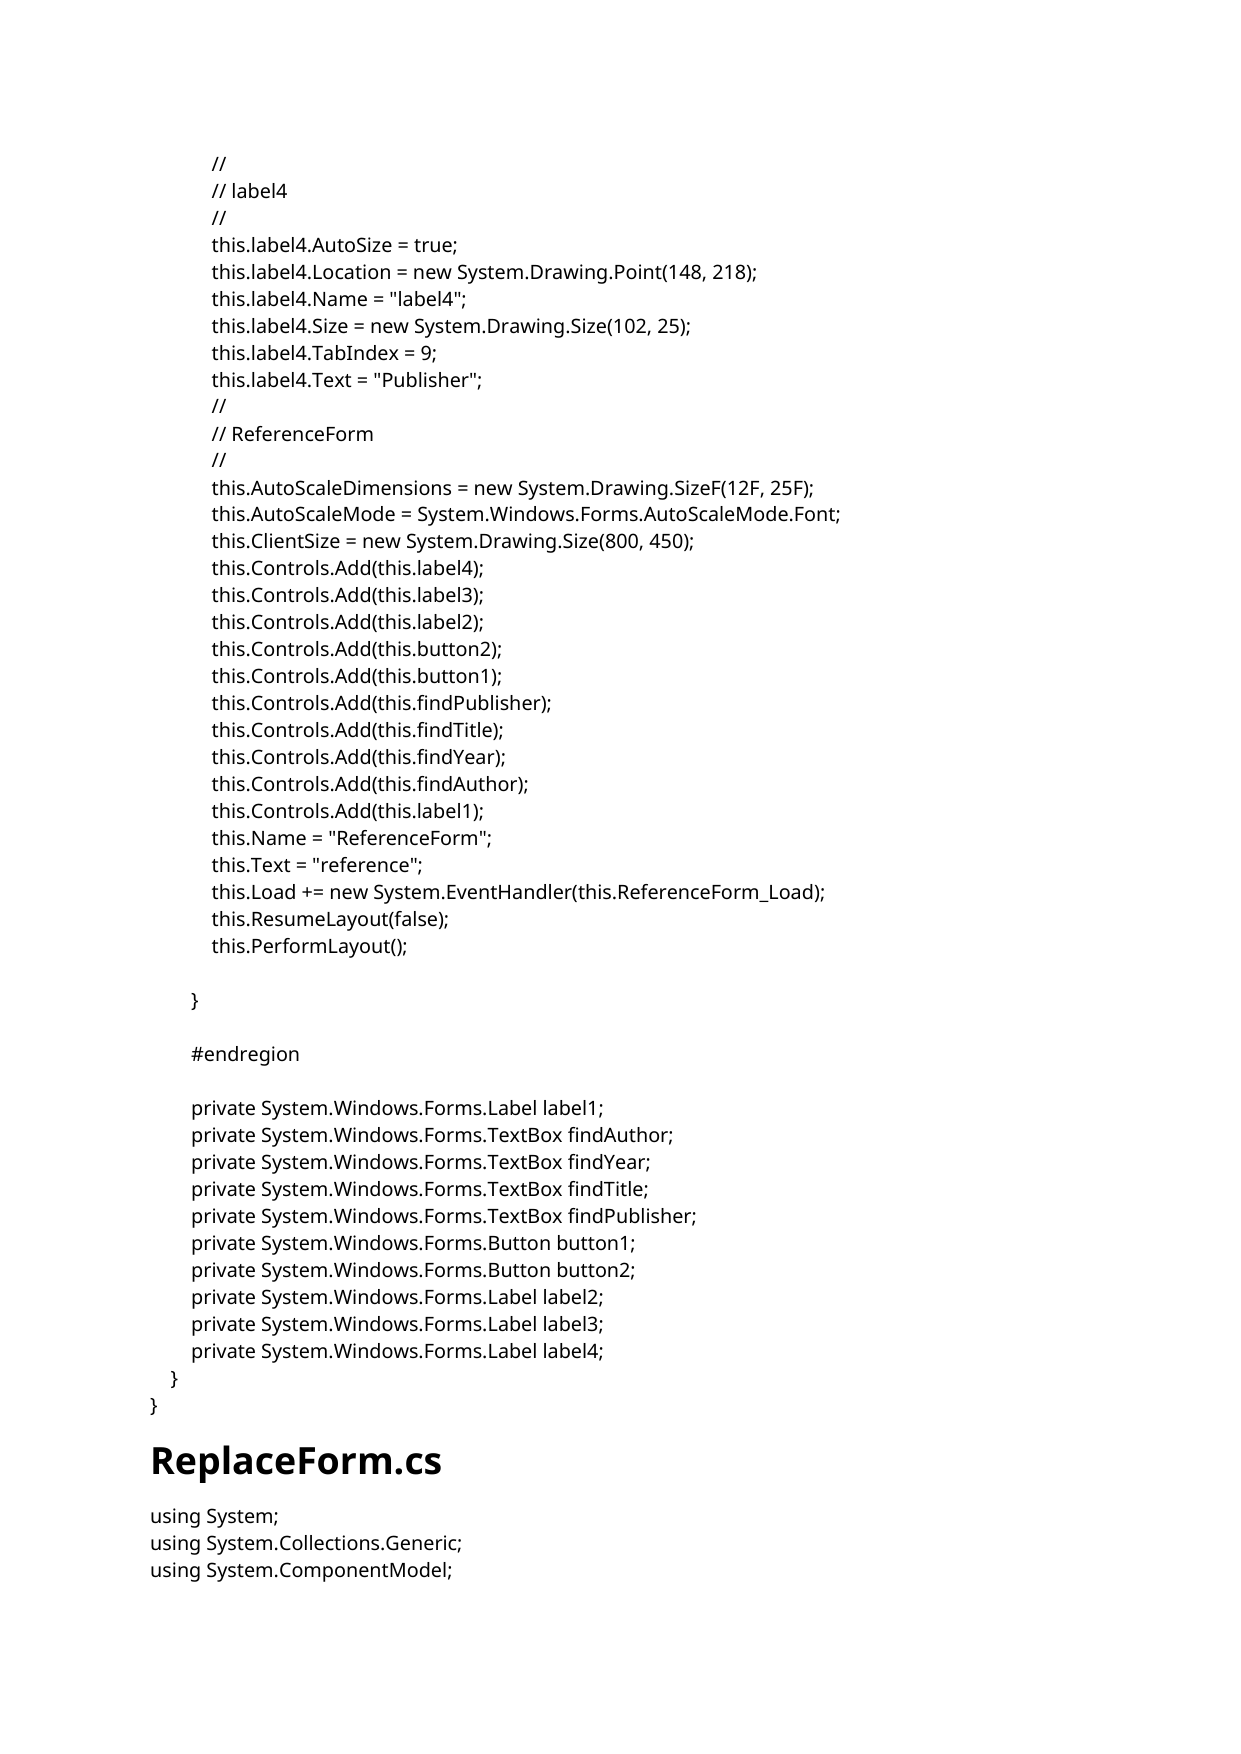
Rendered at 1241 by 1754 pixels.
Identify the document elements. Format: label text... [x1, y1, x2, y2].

text // [150, 204, 1090, 231]
text this.Controls.Add(this.label1); [150, 797, 1090, 824]
text using System; [150, 1502, 1090, 1529]
text this.Controls.Add(this.findPublisher); [150, 689, 1090, 717]
text this.Controls.Add(this.label3); [150, 582, 1090, 609]
text private System.Windows.Forms.TextBox findAuthor; [150, 1121, 1090, 1148]
text this.Text = "reference"; [150, 851, 1090, 878]
text this.label4.AutoSize = true; [150, 231, 1090, 258]
text private System.Windows.Forms.Label label1; [150, 1094, 1090, 1121]
text this.AutoScaleDimensions = new System.Drawing.SizeF(12F, 25F); [150, 474, 1090, 501]
text ReplaceForm.cs [150, 1435, 1090, 1486]
text private System.Windows.Forms.TextBox findPublisher; [150, 1202, 1090, 1229]
text this.label4.Location = new System.Drawing.Point(148, 218); [150, 258, 1090, 285]
text this.Controls.Add(this.findAuthor); [150, 771, 1090, 797]
text this.Controls.Add(this.findYear); [150, 743, 1090, 771]
text this.label4.Size = new System.Drawing.Size(102, 25); [150, 312, 1090, 339]
text this.Name = "ReferenceForm"; [150, 824, 1090, 851]
text using System.ComponentModel; [150, 1556, 1090, 1583]
text } [150, 1364, 1090, 1391]
text private System.Windows.Forms.TextBox findYear; [150, 1148, 1090, 1175]
text this.ClientSize = new System.Drawing.Size(800, 450); [150, 528, 1090, 555]
text private System.Windows.Forms.TextBox findTitle; [150, 1175, 1090, 1202]
text private System.Windows.Forms.Button button1; [150, 1229, 1090, 1256]
text this.Controls.Add(this.findTitle); [150, 717, 1090, 743]
text this.Controls.Add(this.button2); [150, 636, 1090, 663]
text private System.Windows.Forms.Label label4; [150, 1337, 1090, 1364]
text this.label4.Name = "label4"; [150, 285, 1090, 312]
text this.Controls.Add(this.label2); [150, 609, 1090, 636]
text // [150, 447, 1090, 474]
text // ReferenceForm [150, 420, 1090, 447]
text #endregion [150, 1040, 1090, 1067]
text // [150, 150, 1090, 177]
text this.Load += new System.EventHandler(this.ReferenceForm_Load); [150, 878, 1090, 905]
text using System.Collections.Generic; [150, 1529, 1090, 1556]
text private System.Windows.Forms.Label label3; [150, 1310, 1090, 1337]
text this.PerformLayout(); [150, 932, 1090, 959]
text // [150, 393, 1090, 420]
text this.label4.TabIndex = 9; [150, 339, 1090, 366]
text } [150, 986, 1090, 1013]
text this.Controls.Add(this.button1); [150, 663, 1090, 689]
text private System.Windows.Forms.Button button2; [150, 1256, 1090, 1283]
text // label4 [150, 177, 1090, 204]
text this.Controls.Add(this.label4); [150, 555, 1090, 582]
text private System.Windows.Forms.Label label2; [150, 1283, 1090, 1310]
text this.ResumeLayout(false); [150, 905, 1090, 932]
text } [150, 1391, 1090, 1418]
text this.AutoScaleMode = System.Windows.Forms.AutoScaleMode.Font; [150, 501, 1090, 528]
text this.label4.Text = "Publisher"; [150, 366, 1090, 393]
